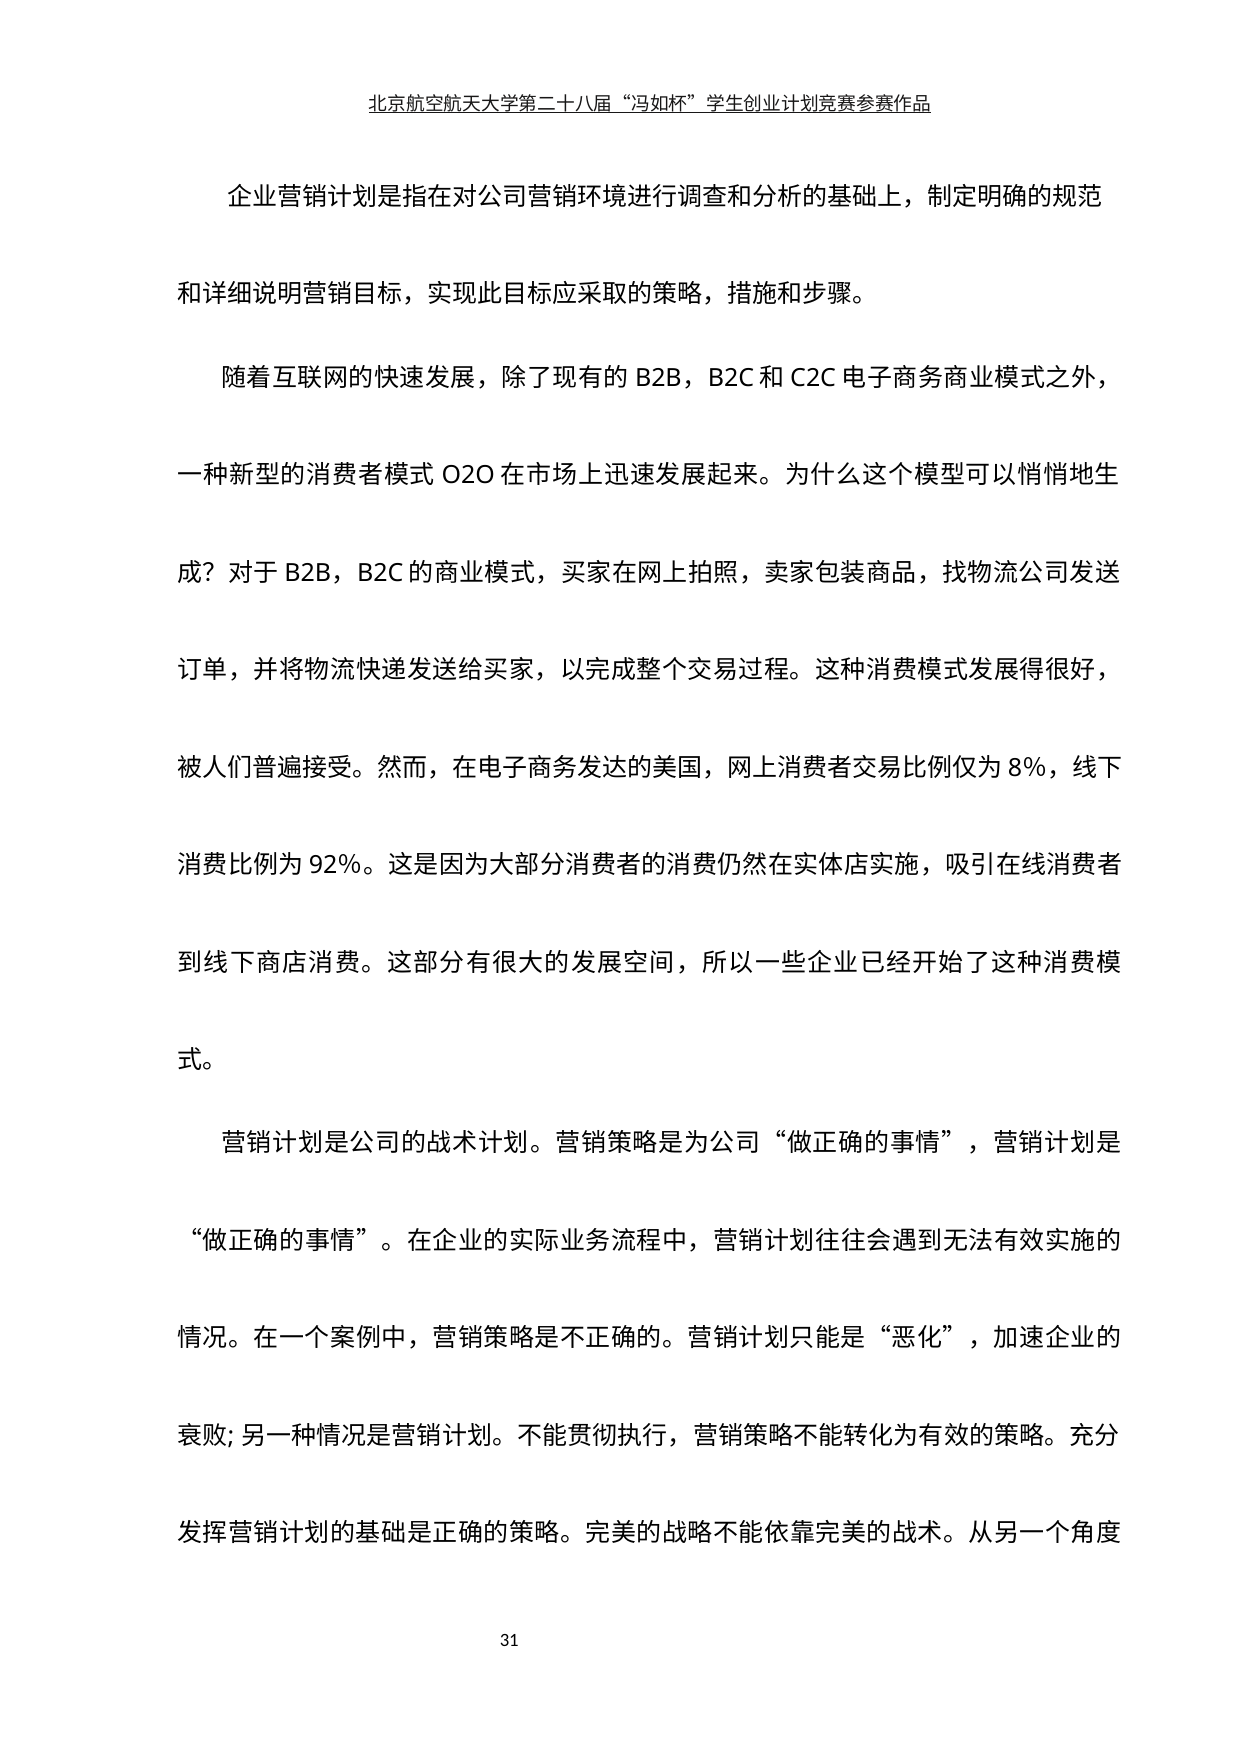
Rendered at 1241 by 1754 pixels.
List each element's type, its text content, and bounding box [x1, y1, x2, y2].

text 随着互联网的快速发展，除了现有的B2B，B2C和C2C电子商务商业模式之外，一种新型的消费者模式O2O在市场上迅速发展起来。为什么这个模型可以悄悄地生成？对于B2B，B2C的商业模式，买家在网上拍照，卖家包装商品，找物流公司发送订单，并将物流快递发送给买家，以完成整个交易过程。这种消费模式发展得很好，被人们普遍接受。然而，在电子商务发达的美国，网上消费者交易比例仅为8％，线下消费比例为92％。这是因为大部分消费者的消费仍然在实体店实施，吸引在线消费者到线下商店消费。这部分有很大的发展空间，所以一些企业已经开始了这种消费模式。 [177, 343, 1122, 1090]
text 企业营销计划是指在对公司营销环境进行调查和分析的基础上，制定明确的规范和详细说明营销目标，实现此目标应采取的策略，措施和步骤。 [177, 162, 1122, 324]
